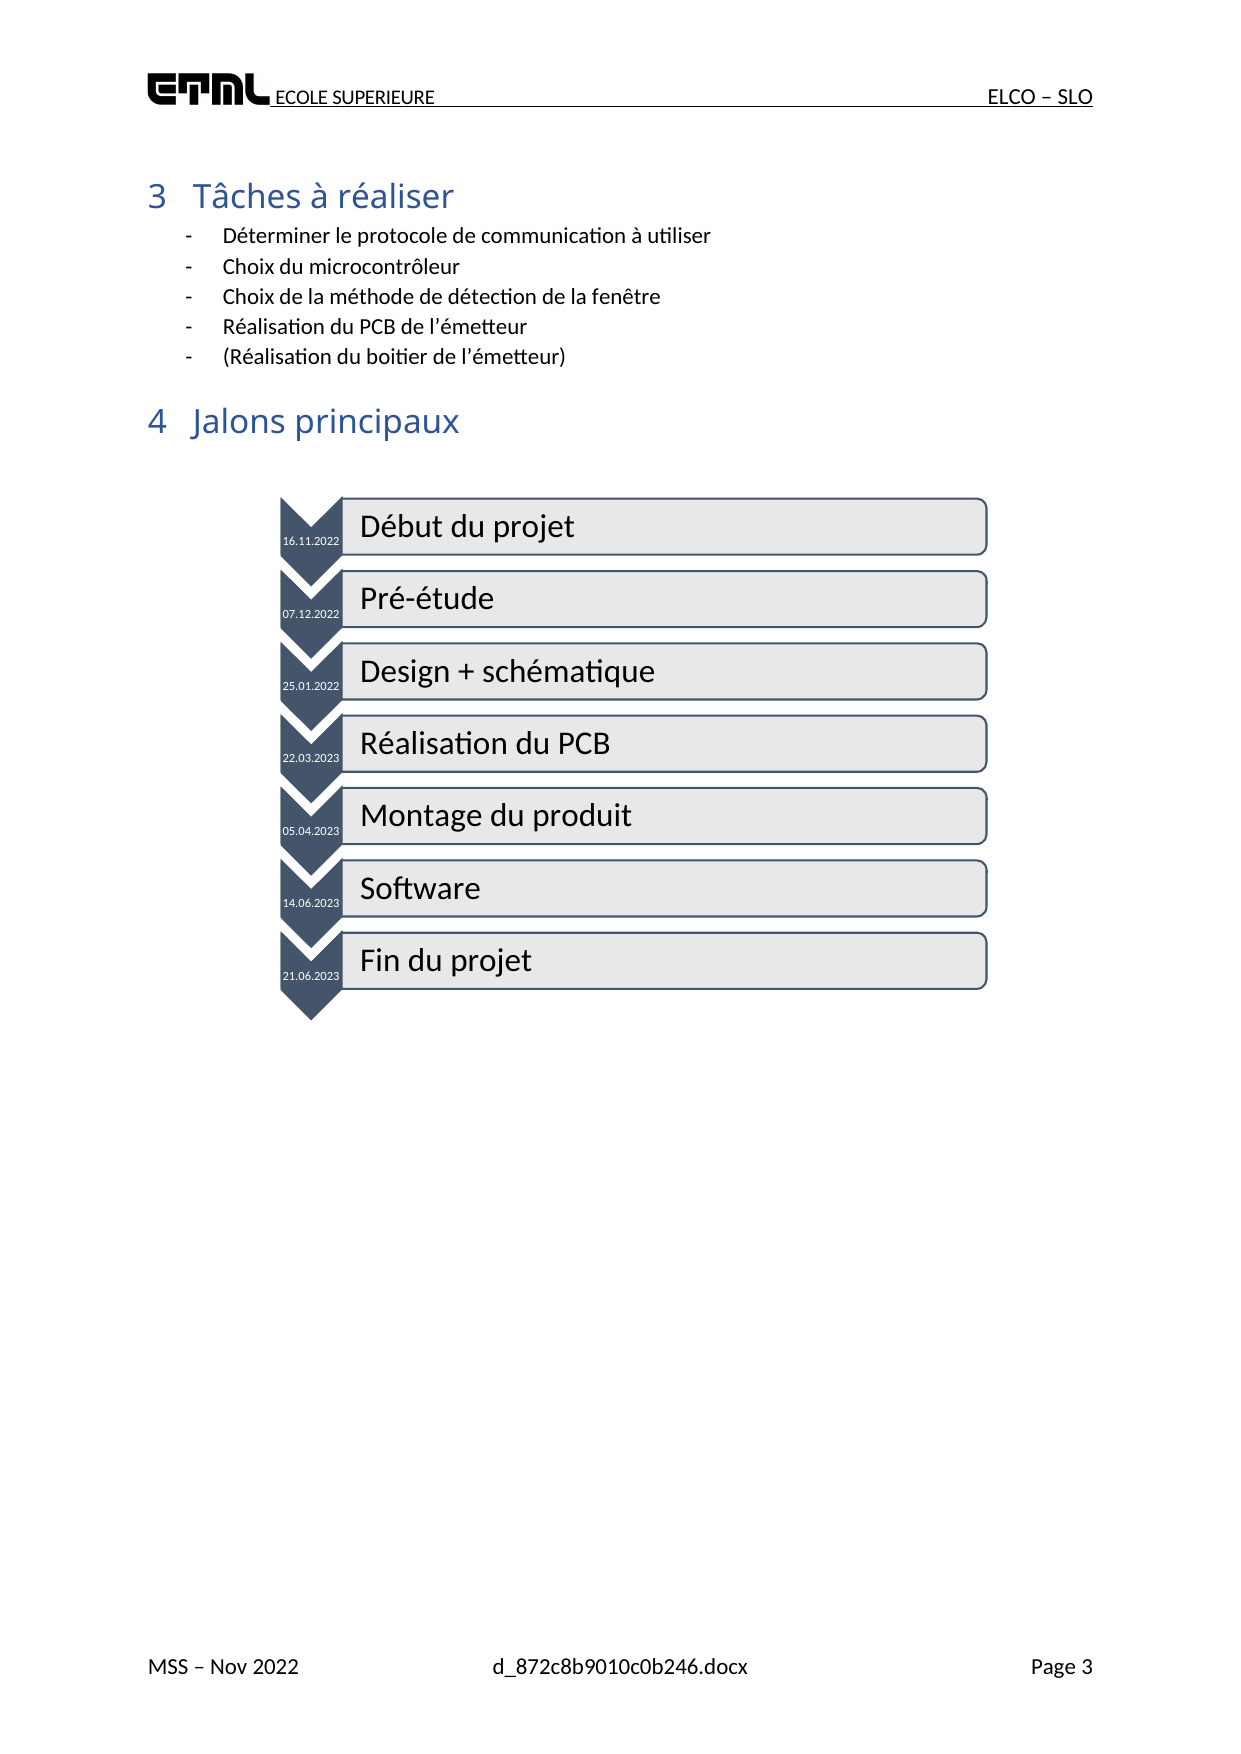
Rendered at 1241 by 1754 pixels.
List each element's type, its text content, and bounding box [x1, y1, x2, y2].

list Choix du microcontrôleur [185, 252, 1122, 280]
list (Réalisation du boitier de l’émetteur) [185, 342, 1122, 371]
list Choix de la méthode de détection de la fenêtre [185, 282, 1122, 310]
picture [147, 73, 270, 105]
list Réalisation du PCB de l’émetteur [185, 312, 1122, 340]
list Déterminer le protocole de communication à utiliser [185, 222, 1122, 250]
subtitle Tâches à réaliser [148, 173, 1122, 218]
subtitle Jalons principaux [148, 398, 1122, 443]
